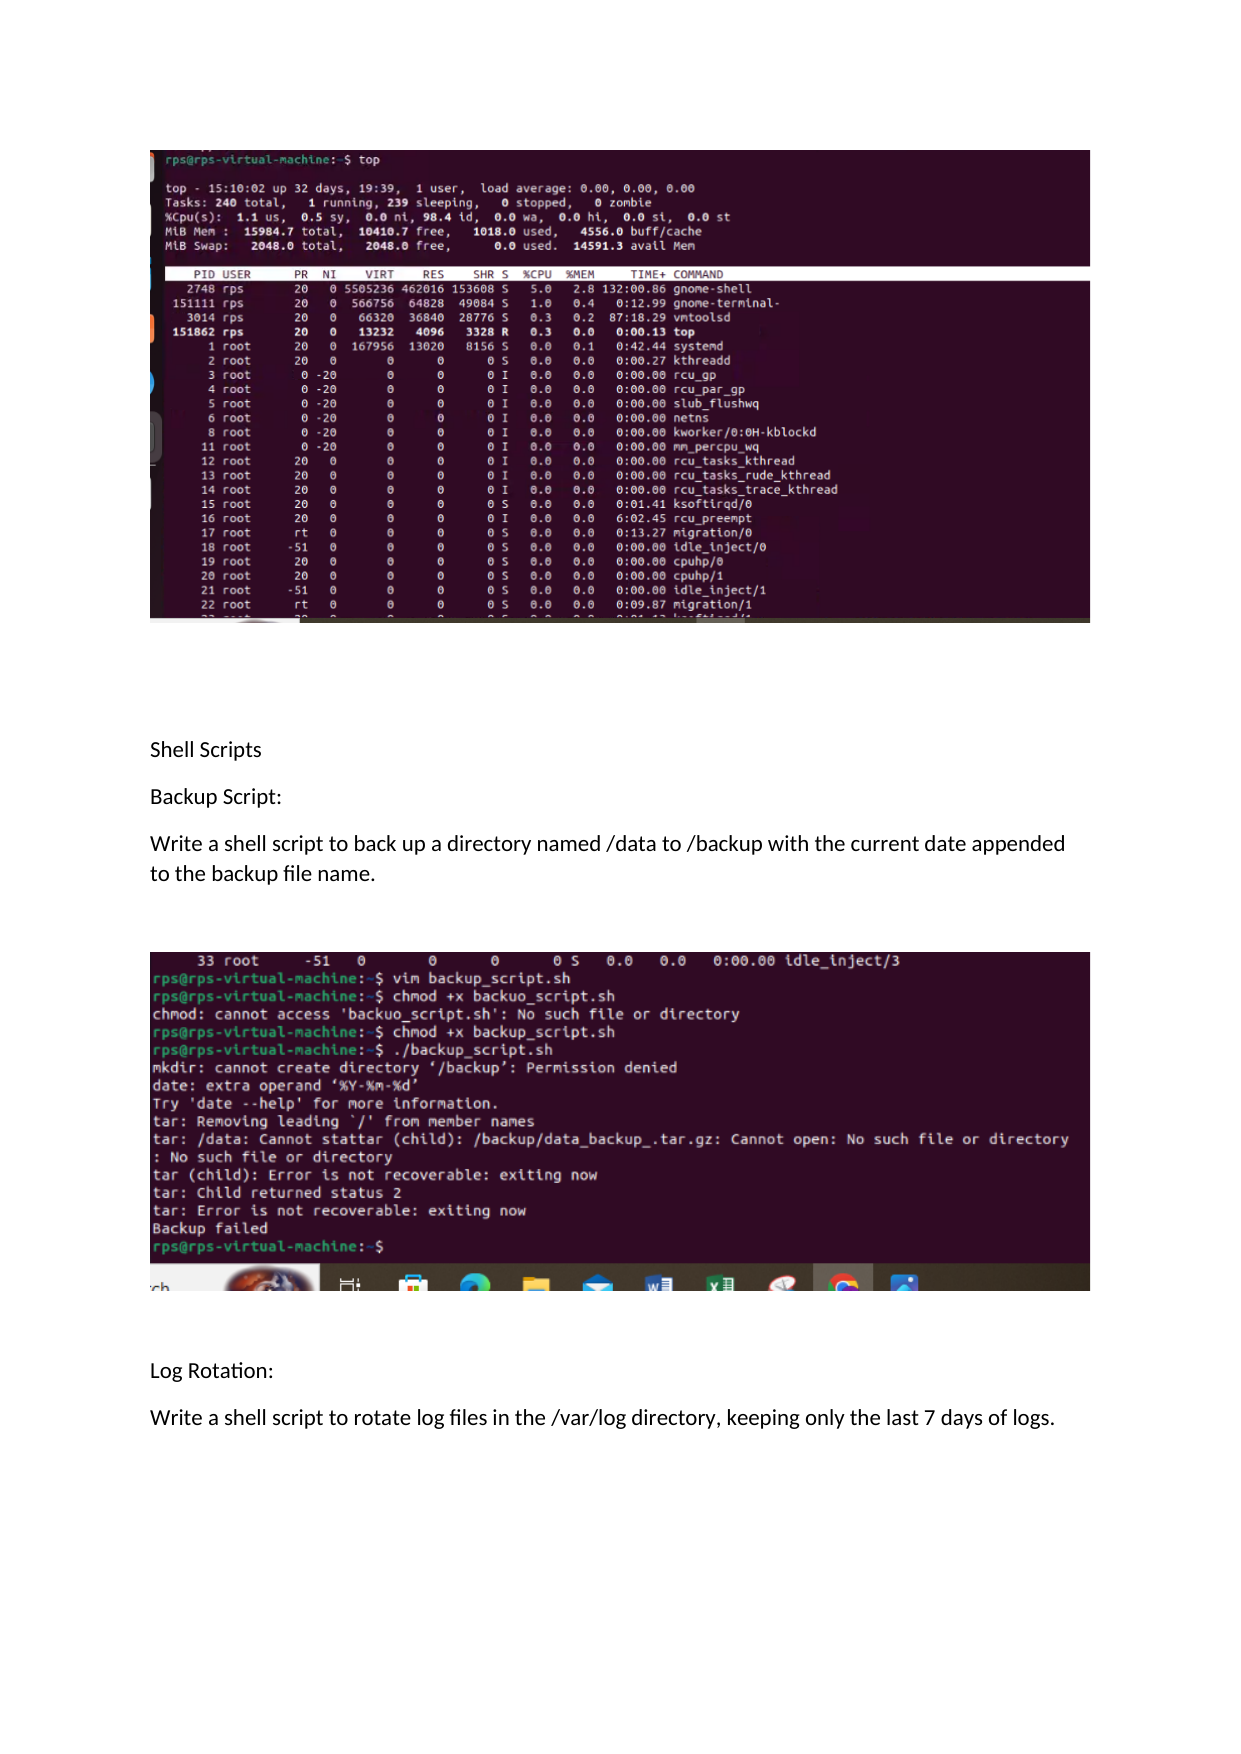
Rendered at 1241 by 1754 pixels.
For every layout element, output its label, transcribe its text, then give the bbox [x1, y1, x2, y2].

text Log Rotation: [150, 1356, 1090, 1384]
text Backup Script: [150, 782, 1090, 810]
text Write a shell script to back up a directory named /data to /backup with the current date appended to the backup file name. [150, 829, 1090, 887]
text Write a shell script to rotate log files in the /var/log directory, keeping only the last 7 days of logs. [150, 1403, 1090, 1431]
text Shell Scripts [150, 735, 1090, 763]
picture [150, 150, 1091, 623]
picture [150, 952, 1091, 1291]
